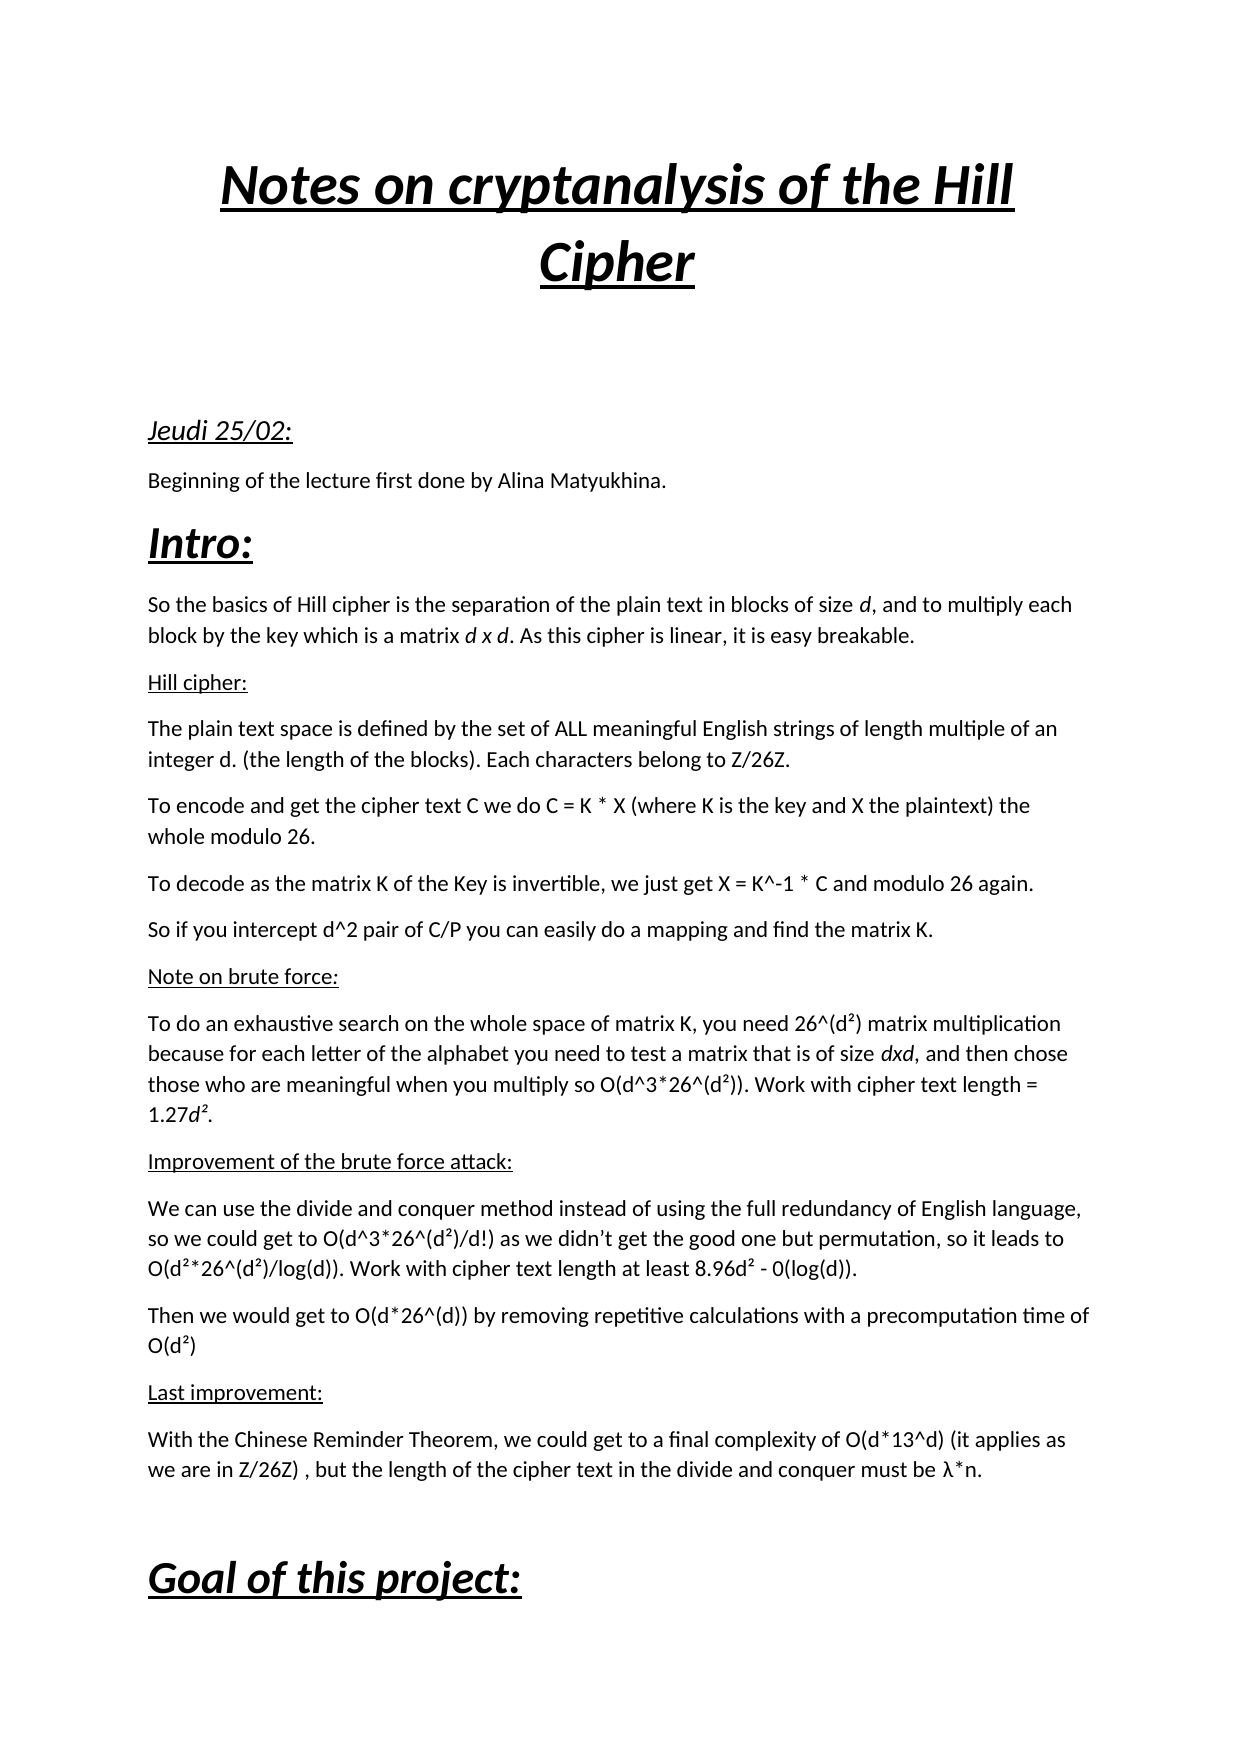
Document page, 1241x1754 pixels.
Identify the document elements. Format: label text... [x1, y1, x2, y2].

text Jeudi 25/02: [148, 412, 1093, 447]
text To decode as the matrix K of the Key is invertible, we just get X = K^-1 * C and modulo 26 again. [148, 869, 1093, 897]
text Intro: [148, 513, 1093, 569]
text Last improvement: [148, 1378, 1093, 1406]
text With the Chinese Reminder Theorem, we could get to a final complexity of O(d*13^d) (it applies as we are in Z/26Z) , but the length of the cipher text in the divide and conquer must be λ*n. [148, 1425, 1093, 1483]
text Improvement of the brute force attack: [148, 1147, 1093, 1175]
text So if you intercept d^2 pair of C/P you can easily do a mapping and find the matrix K. [148, 916, 1093, 943]
text Then we would get to O(d*26^(d)) by removing repetitive calculations with a precomputation time of O(d²) [148, 1301, 1093, 1359]
text The plain text space is defined by the set of ALL meaningful English strings of length multiple of an integer d. (the length of the blocks). Each characters belong to Z/26Z. [148, 714, 1093, 773]
text Hill cipher: [148, 668, 1093, 696]
text We can use the divide and conquer method instead of using the full redundancy of English language, so we could get to O(d^3*26^(d²)/d!) as we didn’t get the good one but permutation, so it leads to O(d²*26^(d²)/log(d)). Work with cipher text length at least 8.96d² - 0(log(d)). [148, 1194, 1093, 1282]
text Goal of this project: [148, 1549, 1093, 1605]
text To do an exhaustive search on the whole space of matrix K, you need 26^(d²) matrix multiplication because for each letter of the alphabet you need to test a matrix that is of size dxd, and then chose those who are meaningful when you multiply so O(d^3*26^(d²)). Work with cipher text length = 1.27d². [148, 1009, 1093, 1128]
text To encode and get the cipher text C we do C = K * X (where K is the key and X the plaintext) the whole modulo 26. [148, 792, 1093, 850]
text Beginning of the lecture first done by Alina Matyukhina. [148, 467, 1093, 495]
text Note on brute force: [148, 962, 1093, 990]
text Notes on cryptanalysis of the Hill Cipher [148, 148, 1093, 296]
text So the basics of Hill cipher is the separation of the plain text in blocks of size d, and to multiply each block by the key which is a matrix d x d. As this cipher is linear, it is easy breakable. [148, 591, 1093, 649]
